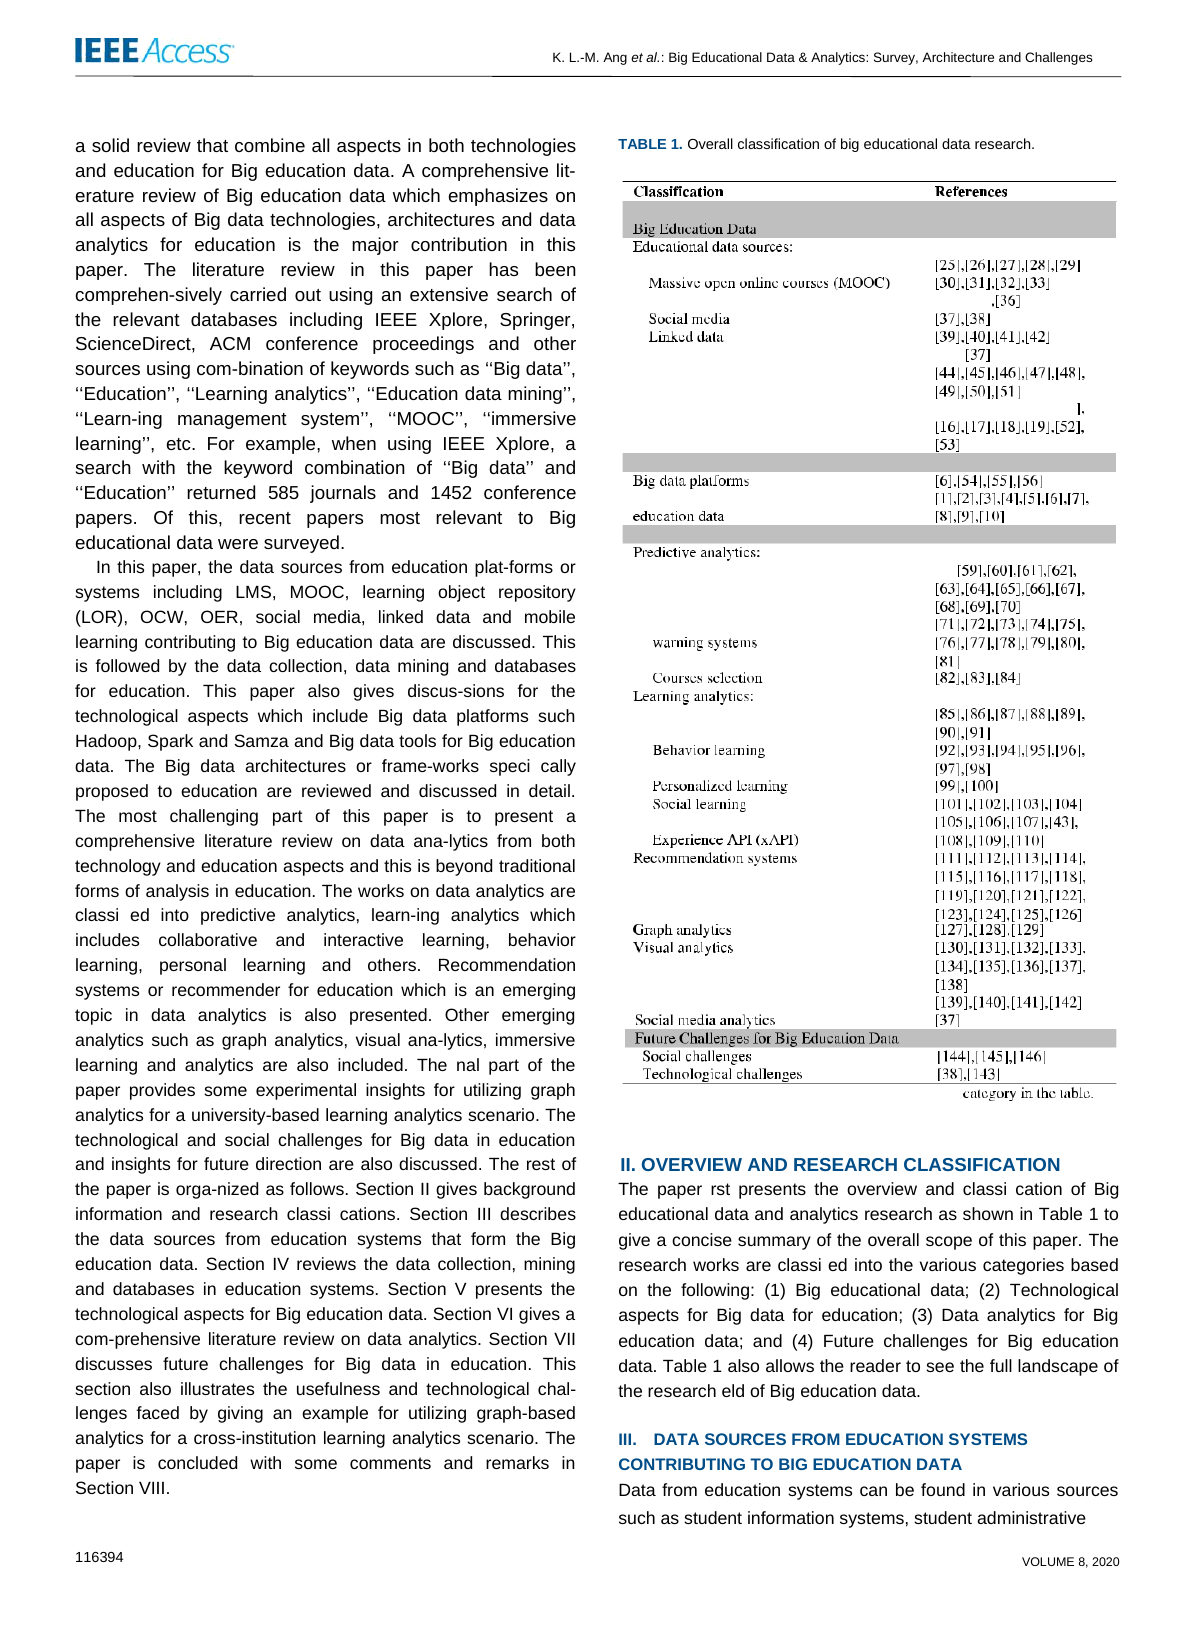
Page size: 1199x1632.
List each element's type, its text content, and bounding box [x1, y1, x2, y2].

list DATA SOURCES FROM EDUCATION SYSTEMS CONTRIBUTING TO BIG EDUCATION DATA [618, 1430, 1120, 1474]
text In this paper, the data sources from education plat-forms or systems including LMS, MOOC, learning object repository (LOR), OCW, OER, social media, linked data and mobile learning contributing to Big education data are discussed. This is followed by the data collection, data mining and databases for education. This paper also gives discus-sions for the technological aspects which include Big data platforms such Hadoop, Spark and Samza and Big data tools for Big education data. The Big data architectures or frame-works speci cally proposed to education are reviewed and discussed in detail. The most challenging part of this paper is to present a comprehensive literature review on data ana-lytics from both technology and education aspects and this is beyond traditional forms of analysis in education. The works on data analytics are classi ed into predictive analytics, learn-ing analytics which includes collaborative and interactive learning, behavior learning, personal learning and others. Recommendation systems or recommender for education which is an emerging topic in data analytics is also presented. Other emerging analytics such as graph analytics, visual ana-lytics, immersive learning and analytics are also included. The nal part of the paper provides some experimental insights for utilizing graph analytics for a university-based learning analytics scenario. The technological and social challenges for Big data in education and insights for future direction are also discussed. The rest of the paper is orga-nized as follows. Section II gives background information and research classi cations. Section III describes the data sources from education systems that form the Big education data. Section IV reviews the data collection, mining and databases in education systems. Section V presents the technological aspects for Big education data. Section VI gives a com-prehensive literature review on data analytics. Section VII discusses future challenges for Big data in education. This section also illustrates the usefulness and technological chal-lenges faced by giving an example for utilizing graph-based analytics for a cross-institution learning analytics scenario. The paper is concluded with some comments and remarks in Section VIII. [75, 557, 576, 1498]
text 116394 [75, 1549, 576, 1566]
text a solid review that combine all aspects in both technologies and education for Big education data. A comprehensive lit-erature review of Big education data which emphasizes on all aspects of Big data technologies, architectures and data analytics for education is the major contribution in this paper. The literature review in this paper has been comprehen-sively carried out using an extensive search of the relevant databases including IEEE Xplore, Springer, ScienceDirect, ACM conference proceedings and other sources using com-bination of keywords such as ‘‘Big data’’, ‘‘Education’’, ‘‘Learning analytics’’, ‘‘Education data mining’’, ‘‘Learn-ing management system’’, ‘‘MOOC’’, ‘‘immersive learning’’, etc. For example, when using IEEE Xplore, a search with the keyword combination of ‘‘Big data’’ and ‘‘Education’’ returned 585 journals and 1452 conference papers. Of this, recent papers most relevant to Big educational data were surveyed. [75, 135, 576, 553]
picture [622, 181, 1117, 1101]
text TABLE 1. Overall classification of big educational data research. [618, 135, 1120, 152]
text K. L.-M. Ang et al.: Big Educational Data & Analytics: Survey, Architecture and Challenges [552, 50, 1120, 66]
text II. OVERVIEW AND RESEARCH CLASSIFICATION [620, 1153, 1120, 1175]
text The paper rst presents the overview and classi cation of Big educational data and analytics research as shown in Table 1 to give a concise summary of the overall scope of this paper. The research works are classi ed into the various categories based on the following: (1) Big educational data; (2) Technological aspects for Big data for education; (3) Data analytics for Big education data; and (4) Future challenges for Big education data. Table 1 also allows the reader to see the full landscape of the research eld of Big education data. [618, 1179, 1120, 1402]
text Data from education systems can be found in various sources such as student information systems, student administrative [618, 1480, 1120, 1528]
picture [75, 38, 235, 65]
text VOLUME 8, 2020 [618, 1554, 1120, 1569]
